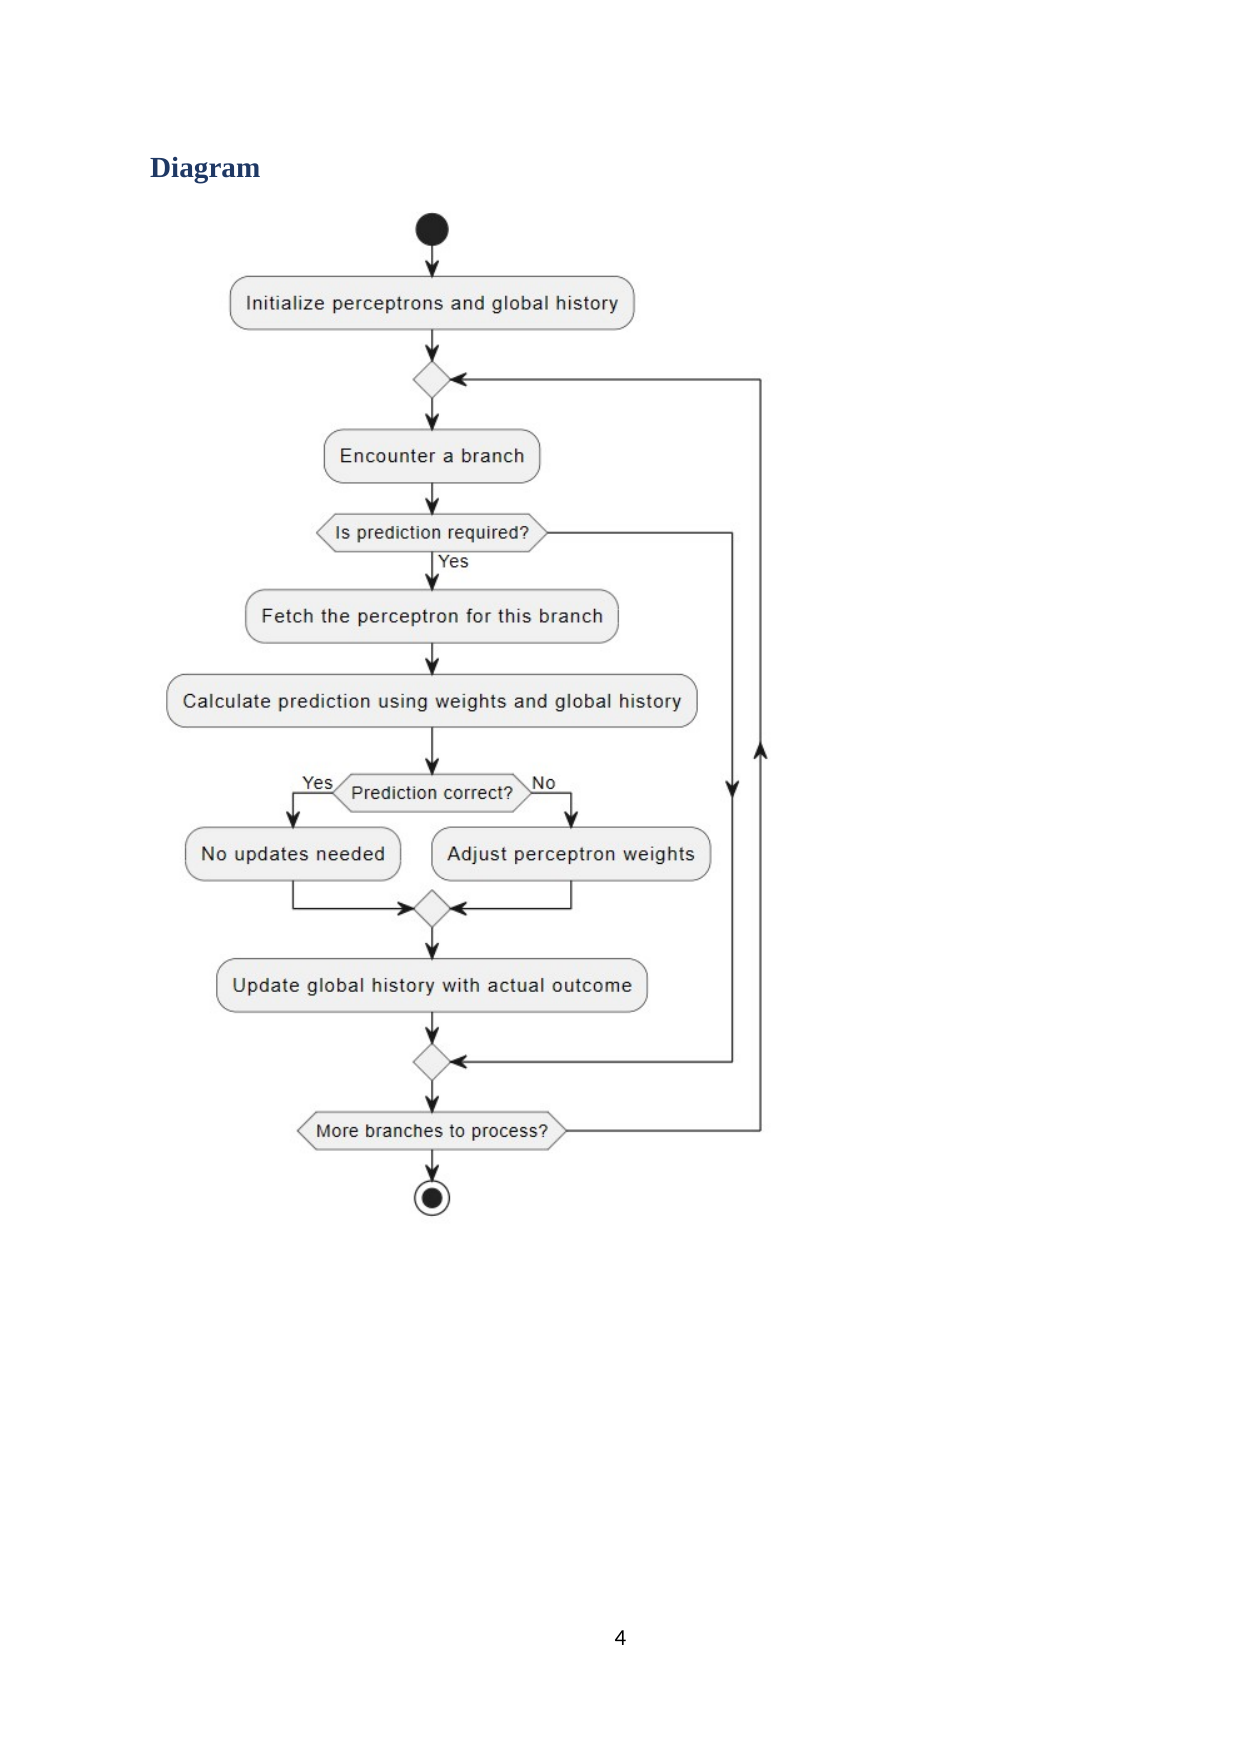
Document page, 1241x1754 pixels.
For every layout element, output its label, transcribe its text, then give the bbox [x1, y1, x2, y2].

picture [150, 202, 873, 1231]
text Diagram [150, 150, 1090, 183]
